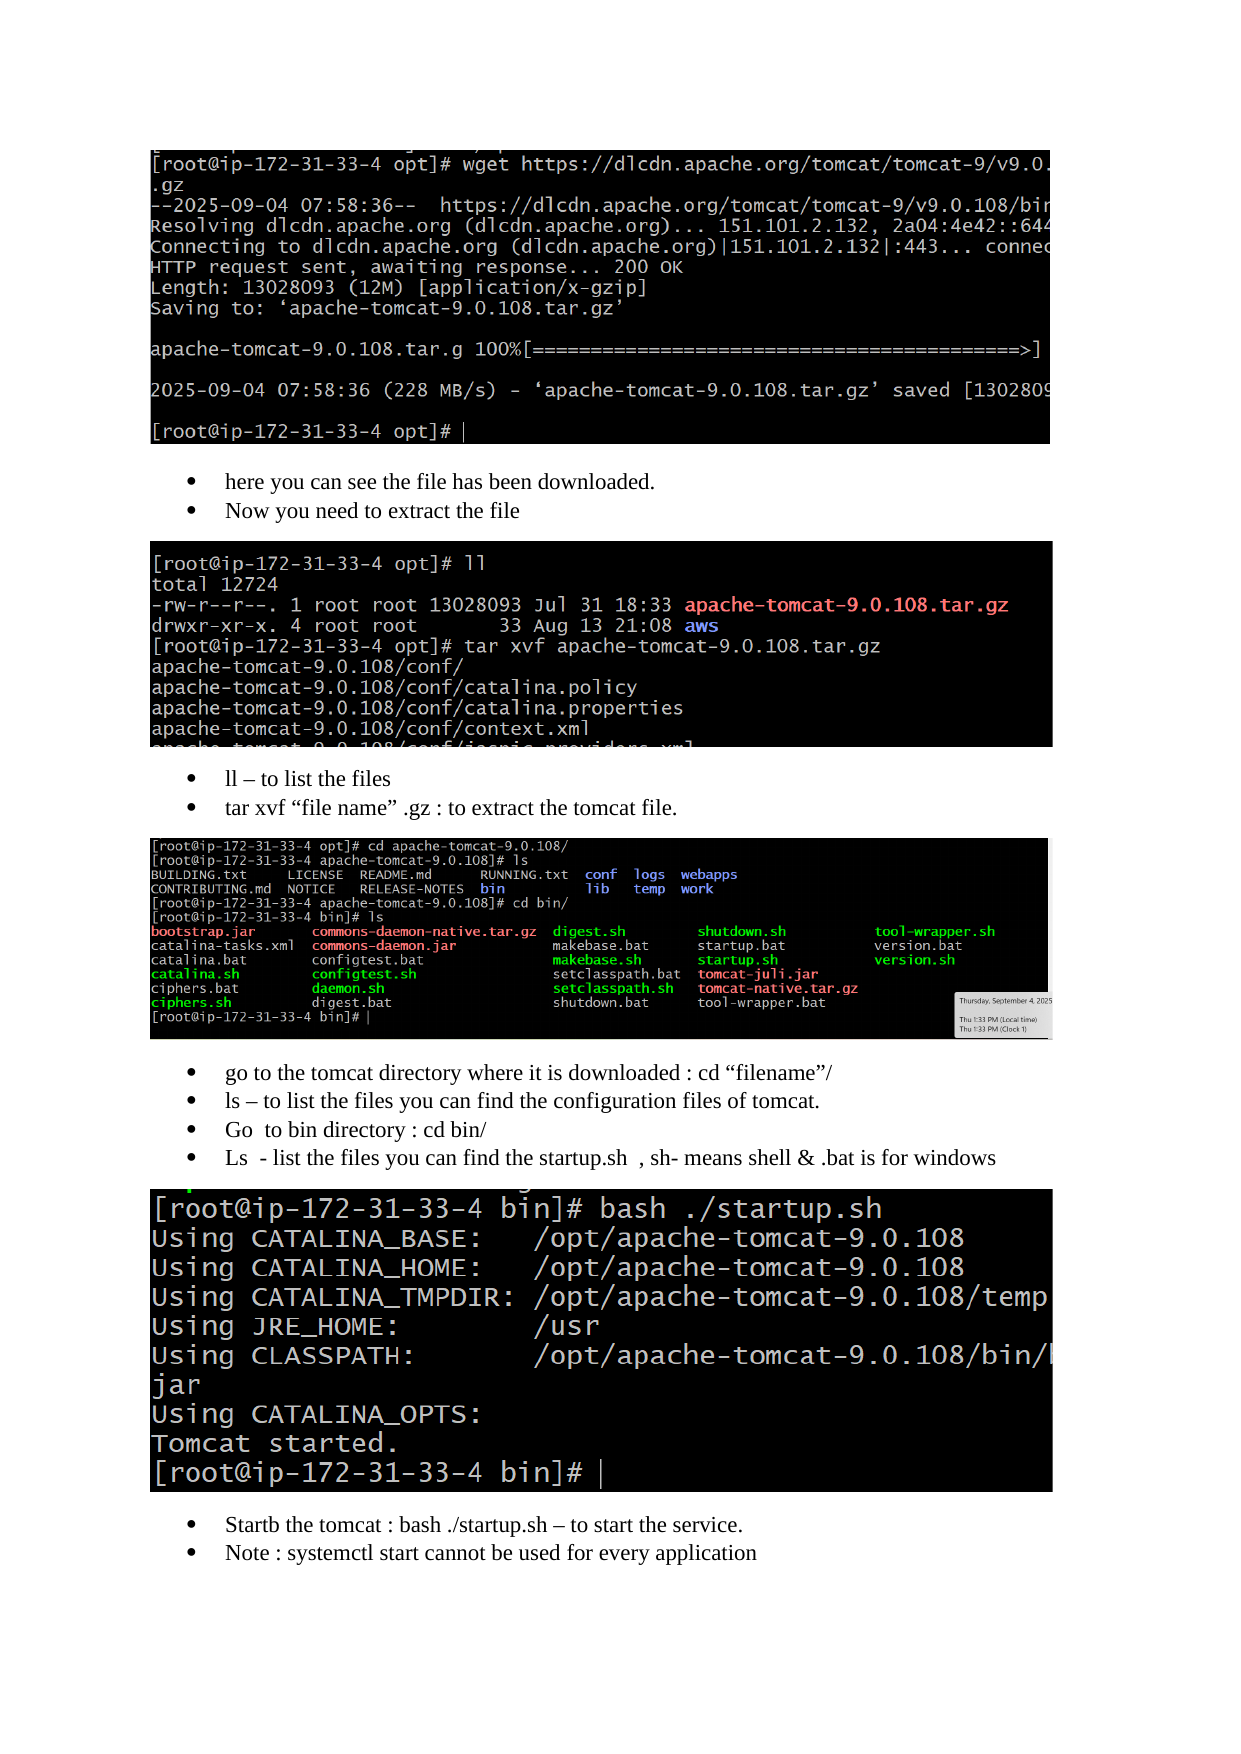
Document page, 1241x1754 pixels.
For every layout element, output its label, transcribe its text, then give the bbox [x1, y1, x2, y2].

picture [150, 541, 1053, 747]
picture [150, 838, 1053, 1040]
list Go to bin directory : cd bin/ [187, 1116, 1090, 1142]
picture [150, 1189, 1053, 1492]
list Now you need to extract the file [187, 497, 1090, 523]
list Ls - list the files you can find the startup.sh , sh- means shell & .bat is for windows [187, 1144, 1090, 1171]
picture [150, 150, 1050, 444]
list Note : systemctl start cannot be used for every application [187, 1539, 1090, 1565]
list Startb the tomcat : bash ./startup.sh – to start the service. [187, 1511, 1090, 1537]
list go to the tomcat directory where it is downloaded : cd “filename”/ [187, 1059, 1090, 1085]
list ll – to list the files [187, 765, 1090, 791]
list ls – to list the files you can find the configuration files of tomcat. [187, 1087, 1090, 1114]
list tar xvf “file name” .gz : to extract the tomcat file. [187, 793, 1090, 820]
